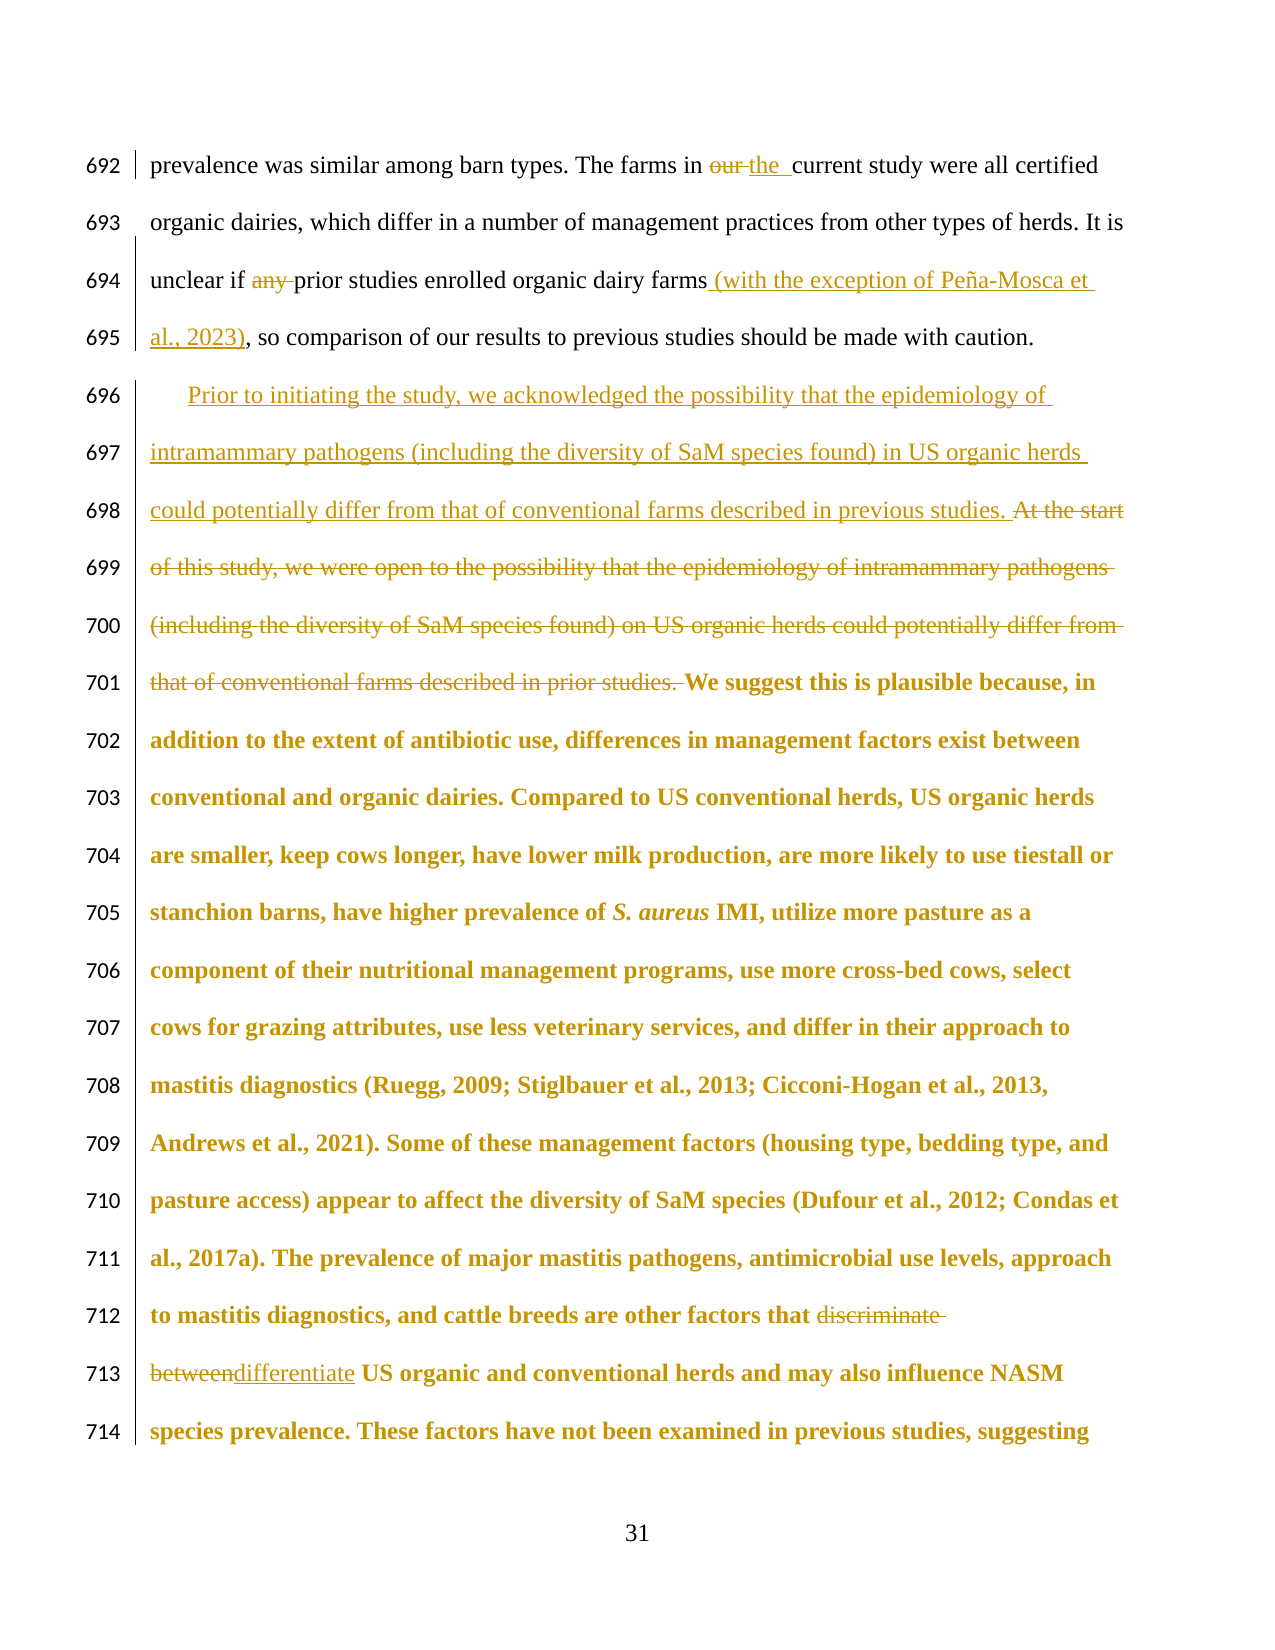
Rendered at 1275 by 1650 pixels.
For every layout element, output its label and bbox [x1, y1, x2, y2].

text [150, 380, 1125, 1445]
text [150, 150, 1125, 351]
